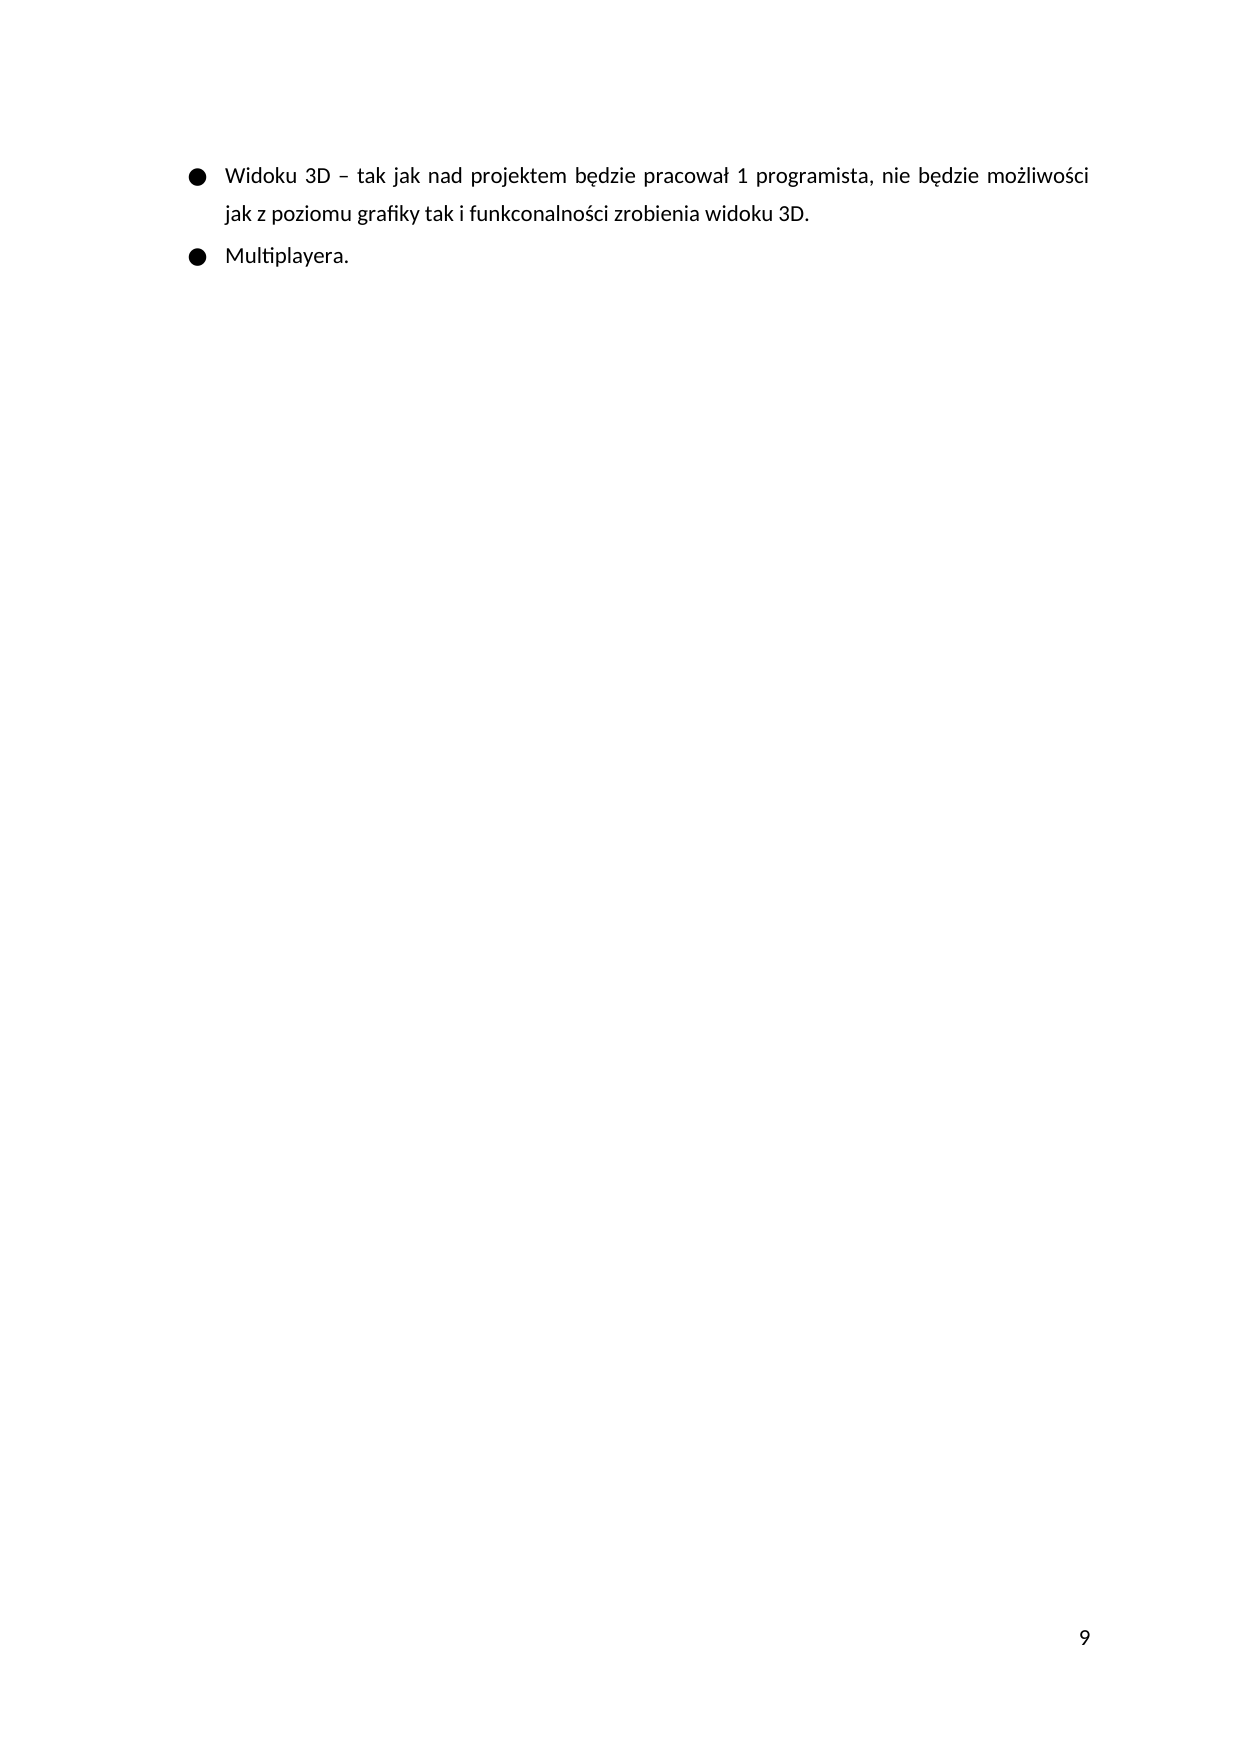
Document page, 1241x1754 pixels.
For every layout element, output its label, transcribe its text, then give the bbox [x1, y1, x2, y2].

list Multiplayera. [187, 229, 1090, 276]
list Widoku 3D – tak jak nad projektem będzie pracował 1 programista, nie będzie możliwości jak z poziomu grafiky tak i funkconalności zrobienia widoku 3D. [187, 150, 1090, 227]
